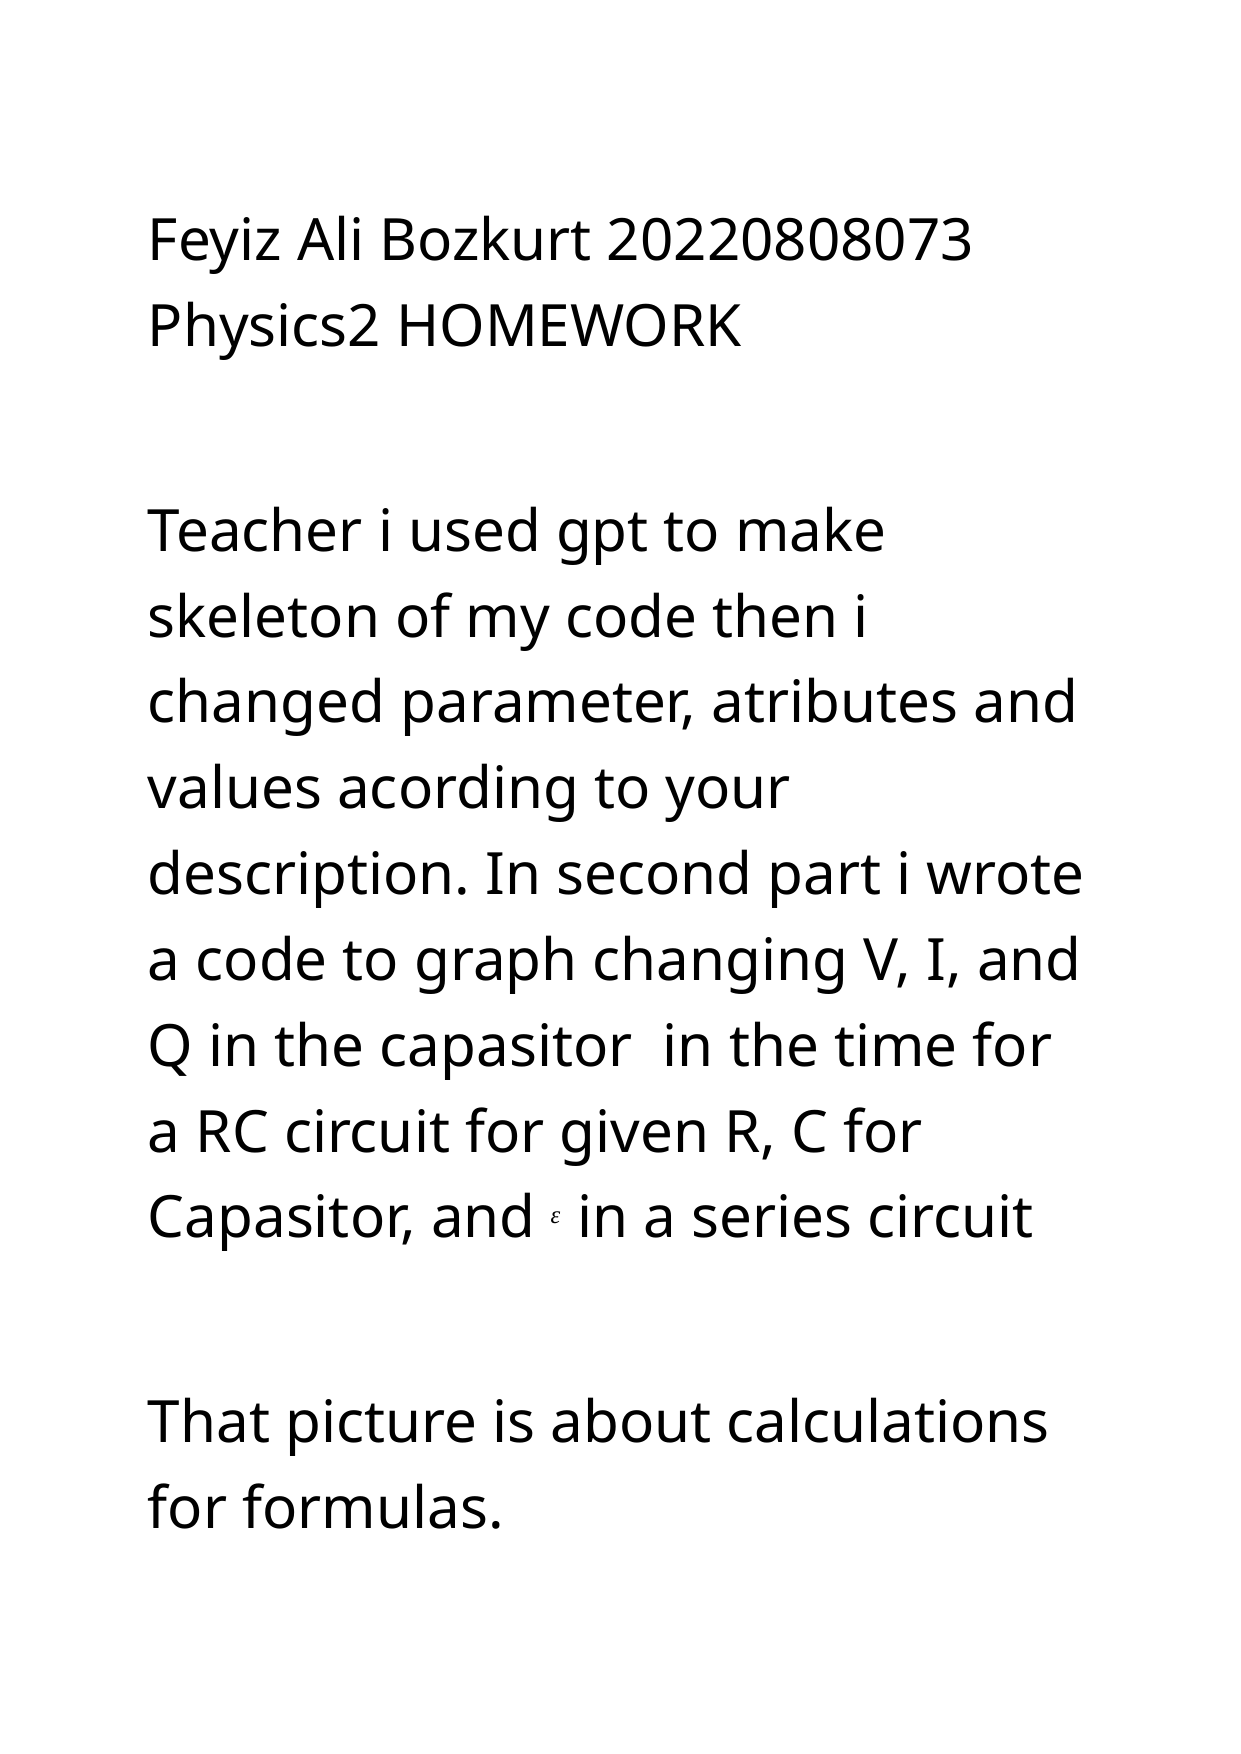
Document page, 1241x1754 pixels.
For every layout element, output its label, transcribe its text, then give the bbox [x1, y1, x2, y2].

text That picture is about calculations for formulas. [148, 1381, 1093, 1546]
text Feyiz Ali Bozkurt 20220808073 Physics2 HOMEWORK [148, 198, 1093, 363]
text Teacher i used gpt to make skeleton of my code then i changed parameter, atributes and values acording to your description. In second part i wrote a code to graph changing V, I, and Q in the capasitor in the time for a RC circuit for given R, C for Capasitor, and in a series circuit [148, 489, 1093, 1255]
